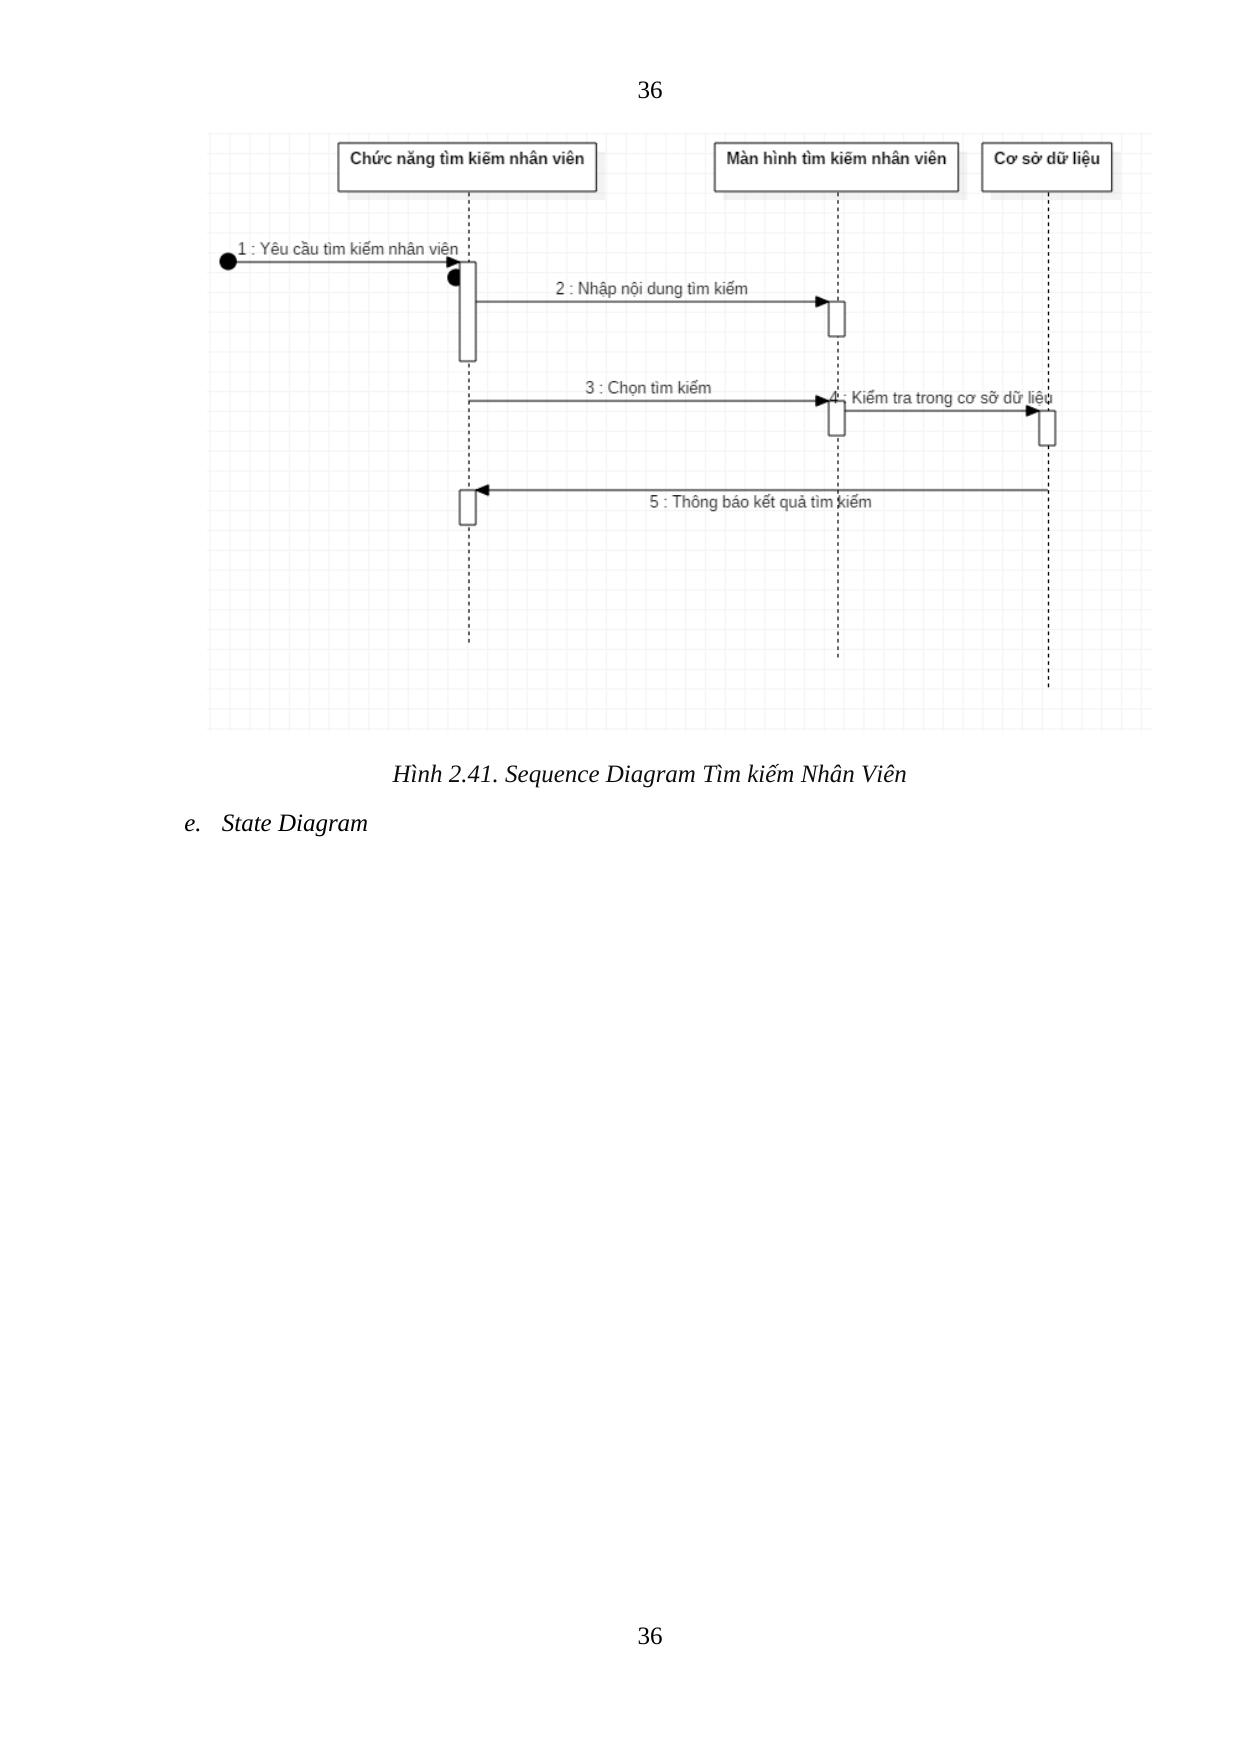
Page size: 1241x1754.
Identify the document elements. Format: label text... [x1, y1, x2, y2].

picture [206, 132, 1152, 732]
list State Diagram [184, 808, 1122, 837]
